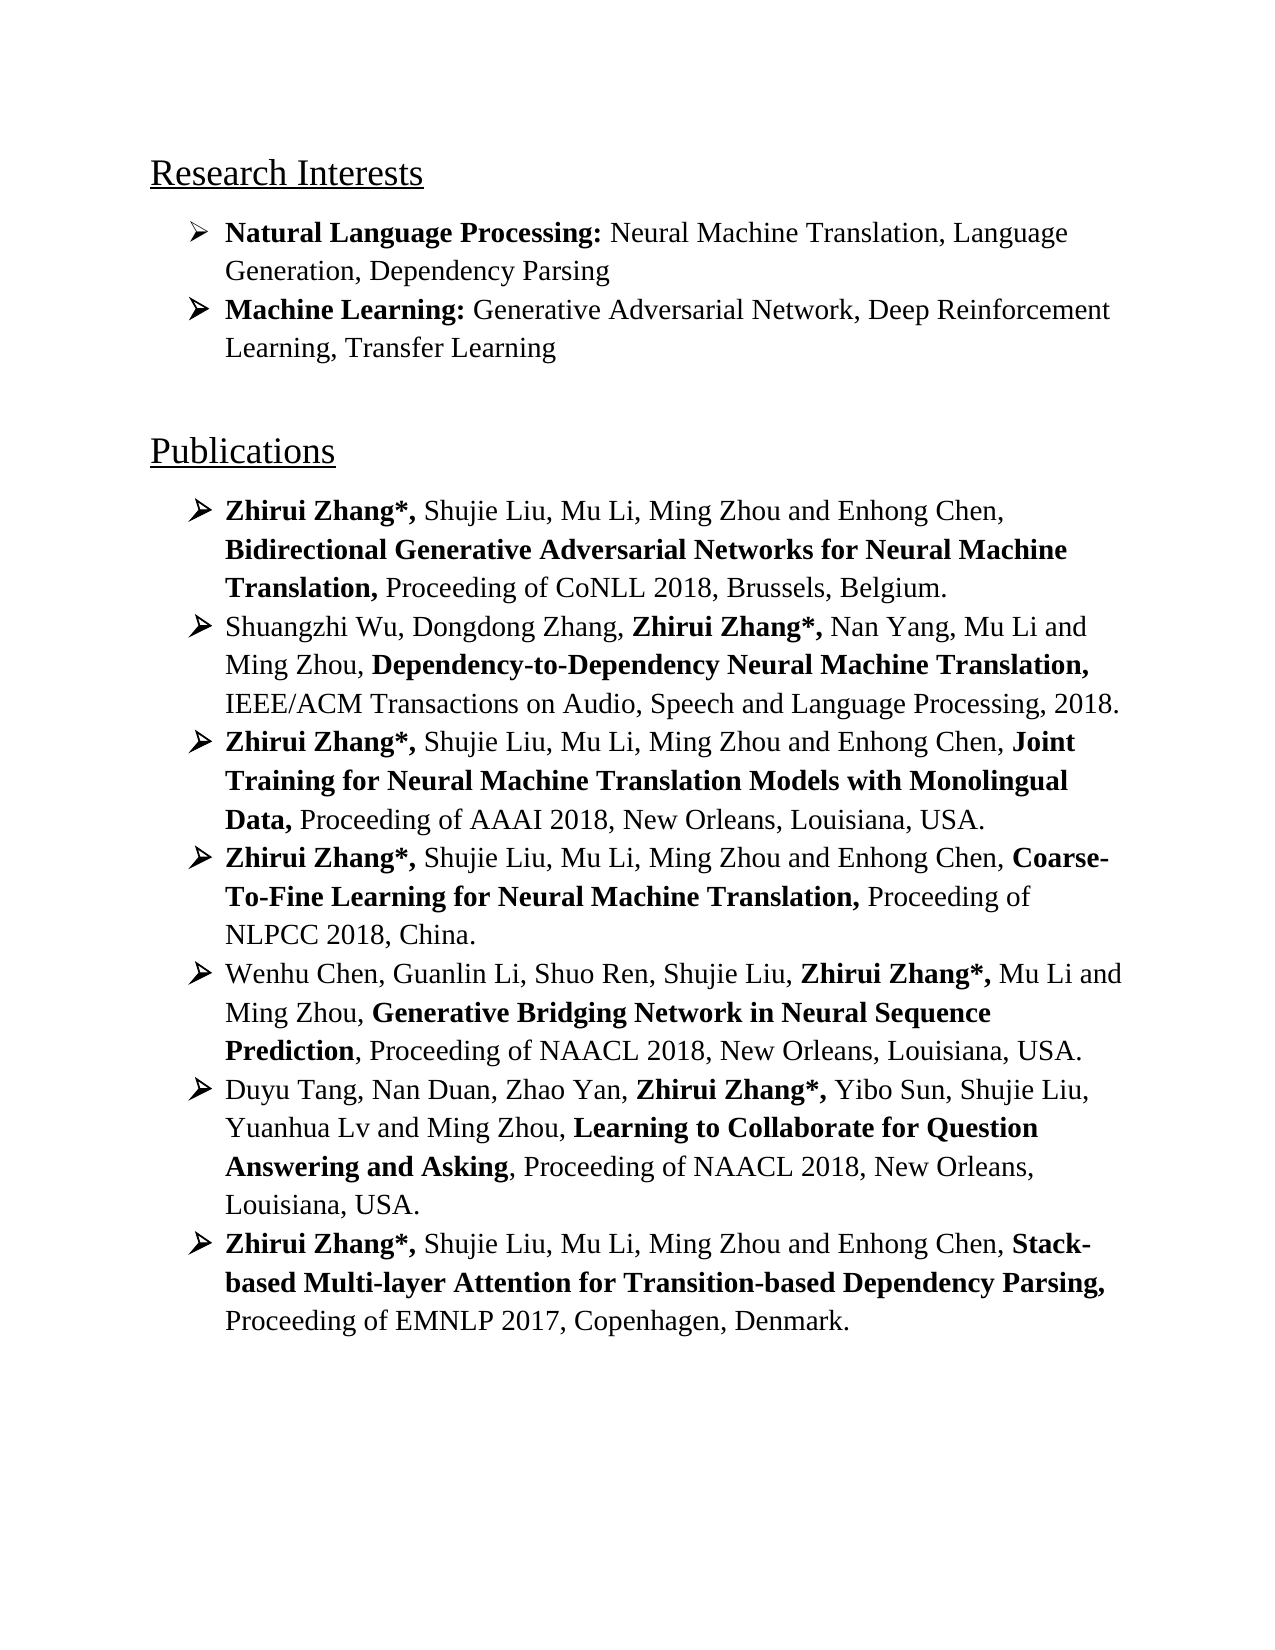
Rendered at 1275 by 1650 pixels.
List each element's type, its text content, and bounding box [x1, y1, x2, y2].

list Machine Learning: Generative Adversarial Network, Deep Reinforcement Learning, Transfer Learning [187, 292, 1125, 364]
list Zhirui Zhang*, Shujie Liu, Mu Li, Ming Zhou and Enhong Chen, Stack-based Multi-layer Attention for Transition-based Dependency Parsing, Proceeding of EMNLP 2017, Copenhagen, Denmark. [187, 1226, 1125, 1337]
list Zhirui Zhang*, Shujie Liu, Mu Li, Ming Zhou and Enhong Chen, Joint Training for Neural Machine Translation Models with Monolingual Data, Proceeding of AAAI 2018, New Orleans, Louisiana, USA. [187, 724, 1125, 835]
list Shuangzhi Wu, Dongdong Zhang, Zhirui Zhang*, Nan Yang, Mu Li and Ming Zhou, Dependency-to-Dependency Neural Machine Translation, IEEE/ACM Transactions on Audio, Speech and Language Processing, 2018. [187, 609, 1125, 719]
text Publications [150, 428, 1125, 472]
list Natural Language Processing: Neural Machine Translation, Language Generation, Dependency Parsing [187, 215, 1125, 287]
list Zhirui Zhang*, Shujie Liu, Mu Li, Ming Zhou and Enhong Chen, Bidirectional Generative Adversarial Networks for Neural Machine Translation, Proceeding of CoNLL 2018, Brussels, Belgium. [187, 493, 1125, 604]
text Research Interests [150, 150, 1125, 193]
list Duyu Tang, Nan Duan, Zhao Yan, Zhirui Zhang*, Yibo Sun, Shujie Liu, Yuanhua Lv and Ming Zhou, Learning to Collaborate for Question Answering and Asking, Proceeding of NAACL 2018, New Orleans, Louisiana, USA. [187, 1072, 1125, 1221]
list Wenhu Chen, Guanlin Li, Shuo Ren, Shujie Liu, Zhirui Zhang*, Mu Li and Ming Zhou, Generative Bridging Network in Neural Sequence Prediction, Proceeding of NAACL 2018, New Orleans, Louisiana, USA. [187, 956, 1125, 1067]
list Zhirui Zhang*, Shujie Liu, Mu Li, Ming Zhou and Enhong Chen, Coarse-To-Fine Learning for Neural Machine Translation, Proceeding of NLPCC 2018, China. [187, 840, 1125, 951]
